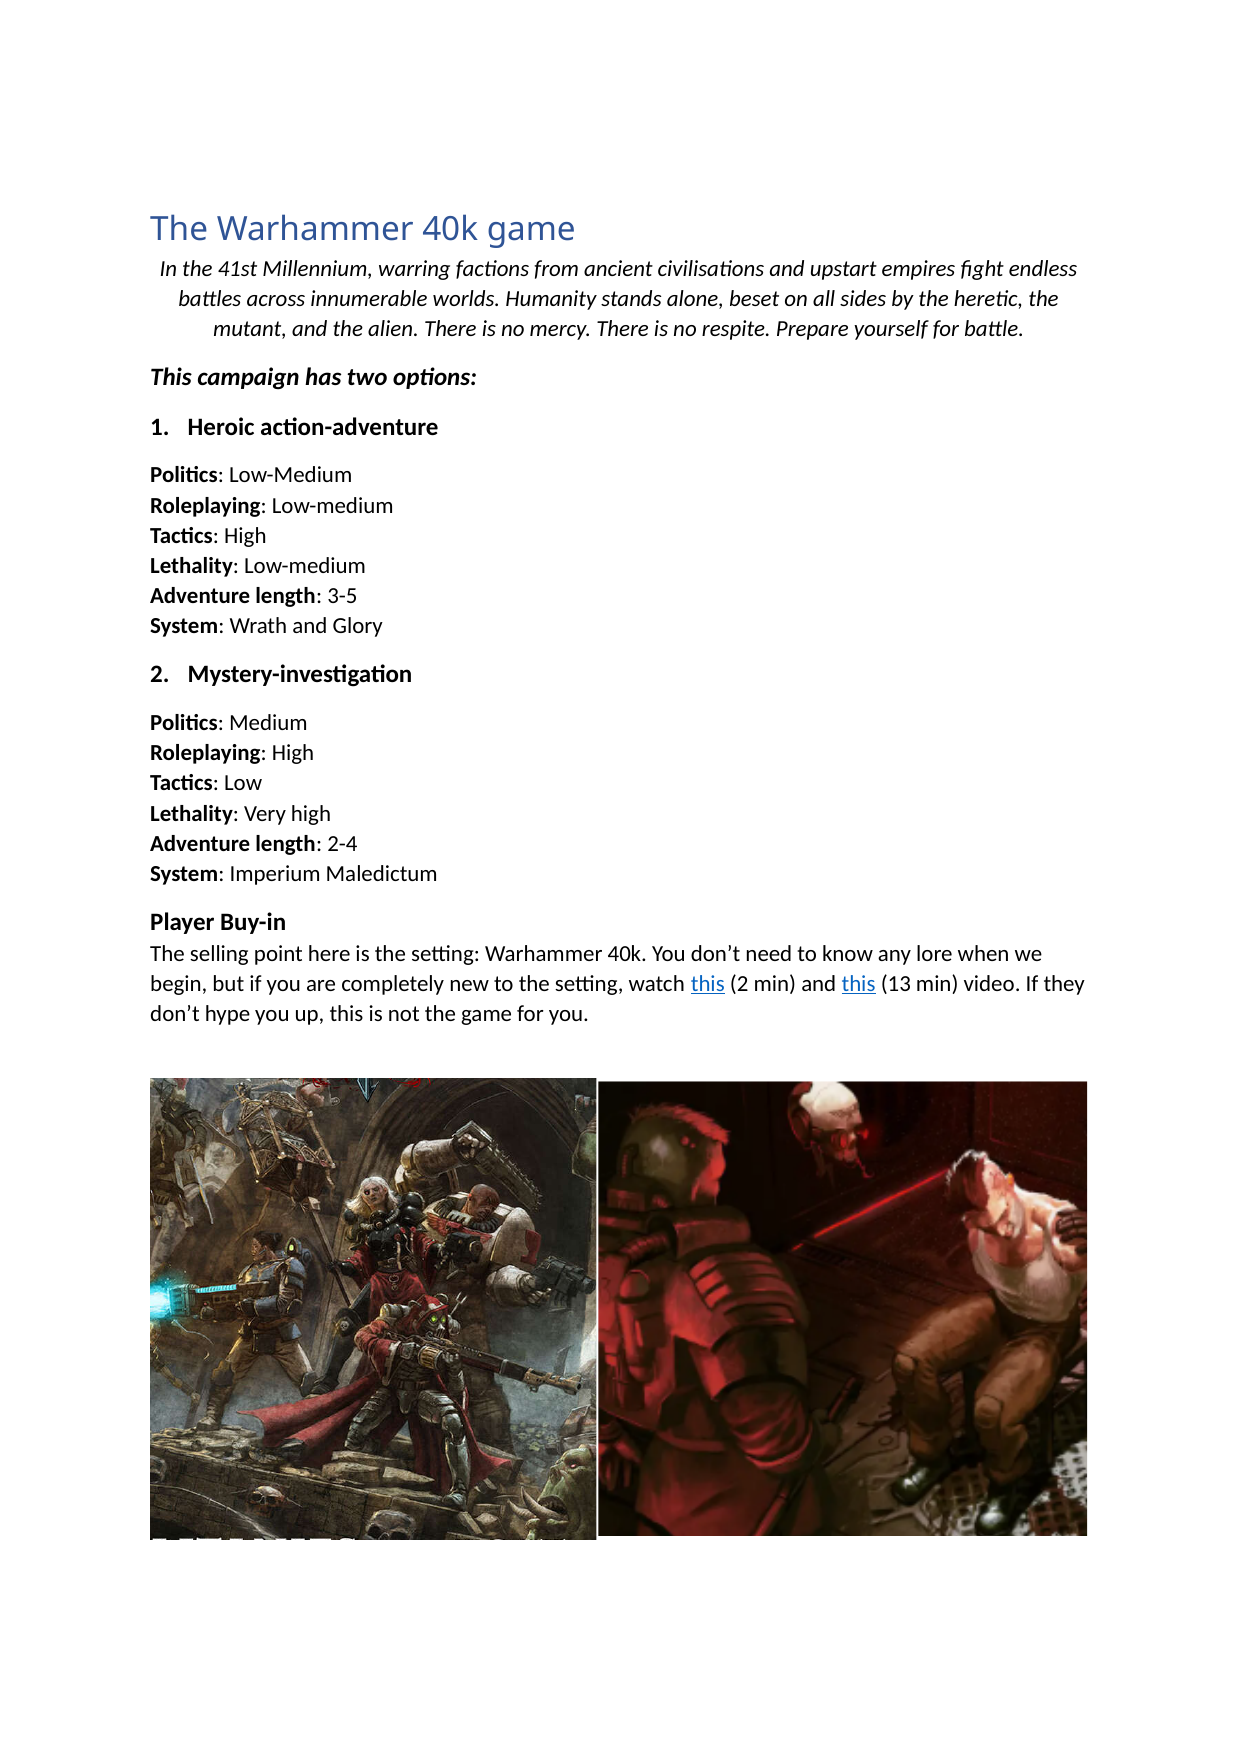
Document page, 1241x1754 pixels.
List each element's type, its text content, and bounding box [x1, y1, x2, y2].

text This campaign has two options: [150, 361, 1090, 392]
subtitle The Warhammer 40k game [150, 205, 1090, 251]
list Heroic action-adventure [150, 411, 1090, 442]
list Mystery-investigation [150, 658, 1090, 689]
text Politics: Low-Medium Roleplaying: Low-medium Tactics: High Lethality: Low-medium Adventure length: 3-5 System: Wrath and Glory [150, 461, 1090, 640]
text Politics: Medium Roleplaying: High Tactics: Low Lethality: Very high Adventure length: 2-4 System: Imperium Maledictum [150, 708, 1090, 887]
picture [150, 1078, 1086, 1540]
text Player Buy-in The selling point here is the setting: Warhammer 40k. You don’t need to know any lore when we begin, but if you are completely new to the setting, watch this (2 min) and this (13 min) video. If they don’t hype you up, this is not the game for you. [150, 906, 1090, 1027]
text In the 41st Millennium, warring factions from ancient civilisations and upstart empires fight endless battles across innumerable worlds. Humanity stands alone, beset on all sides by the heretic, the mutant, and the alien. There is no mercy. There is no respite. Prepare yourself for battle. [150, 254, 1090, 343]
